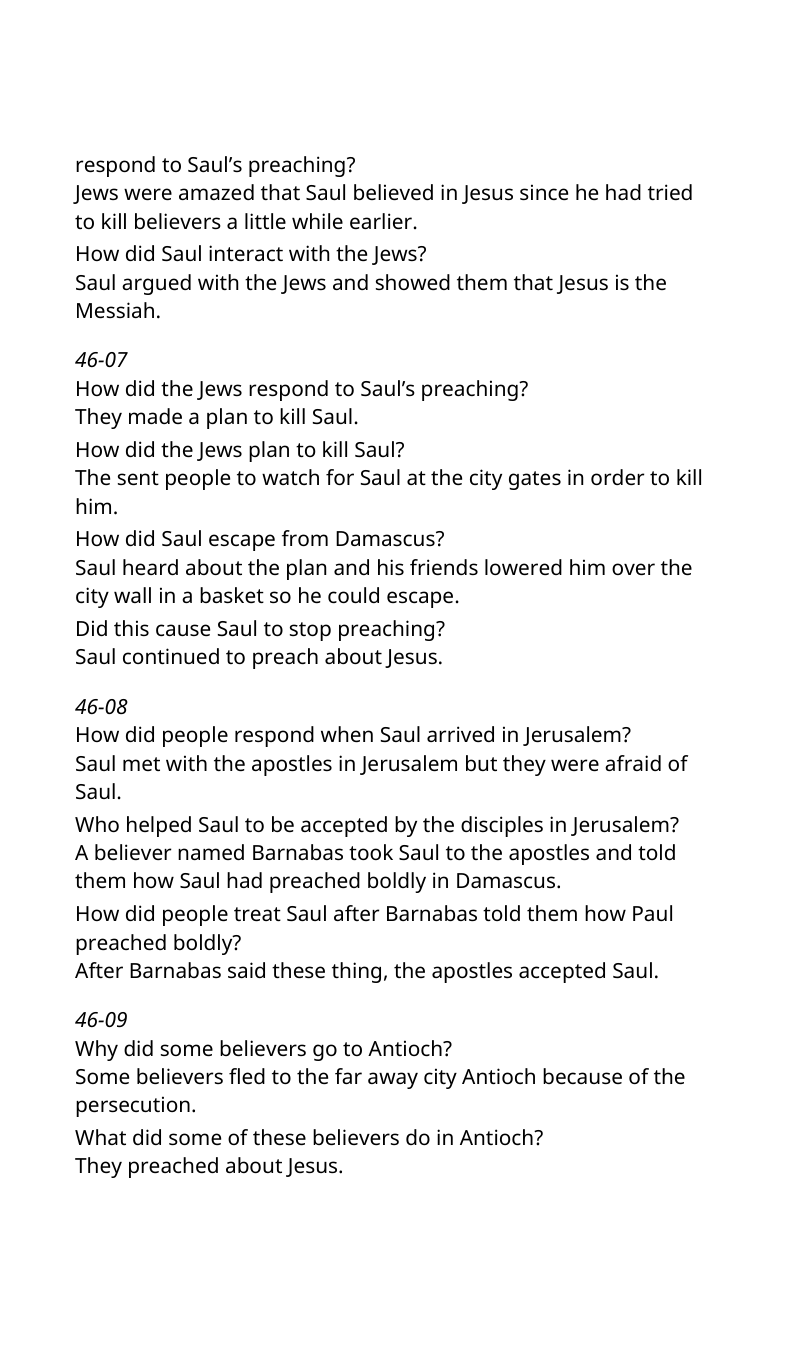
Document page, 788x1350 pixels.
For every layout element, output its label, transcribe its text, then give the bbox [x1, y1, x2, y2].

text How did people treat Saul after Barnabas told them how Paul preached boldly? After Barnabas said these thing, the apostles accepted Saul. [75, 899, 712, 984]
text Who helped Saul to be accepted by the disciples in Jerusalem? A believer named Barnabas took Saul to the apostles and told them how Saul had preached boldly in Damascus. [75, 810, 712, 895]
text How did Saul interact with the Jews? Saul argued with the Jews and showed them that Jesus is the Messiah. [75, 239, 712, 325]
text How did the Jews respond to Saul’s preaching? They made a plan to kill Saul. [75, 374, 712, 431]
text How did the Jews plan to kill Saul? The sent people to watch for Saul at the city gates in order to kill him. [75, 435, 712, 520]
text Did this cause Saul to stop preaching? Saul continued to preach about Jesus. [75, 614, 712, 671]
text What did some of these believers do in Antioch? They preached about Jesus. [75, 1123, 712, 1180]
subtitle 46-09 [75, 1005, 712, 1034]
subtitle 46-07 [75, 346, 712, 374]
subtitle 46-08 [75, 692, 712, 720]
text How did people respond when Saul arrived in Jerusalem? Saul met with the apostles in Jerusalem but they were afraid of Saul. [75, 720, 712, 806]
text How did Saul escape from Damascus? Saul heard about the plan and his friends lowered him over the city wall in a basket so he could escape. [75, 524, 712, 610]
text Why did some believers go to Antioch? Some believers fled to the far away city Antioch because of the persecution. [75, 1034, 712, 1119]
